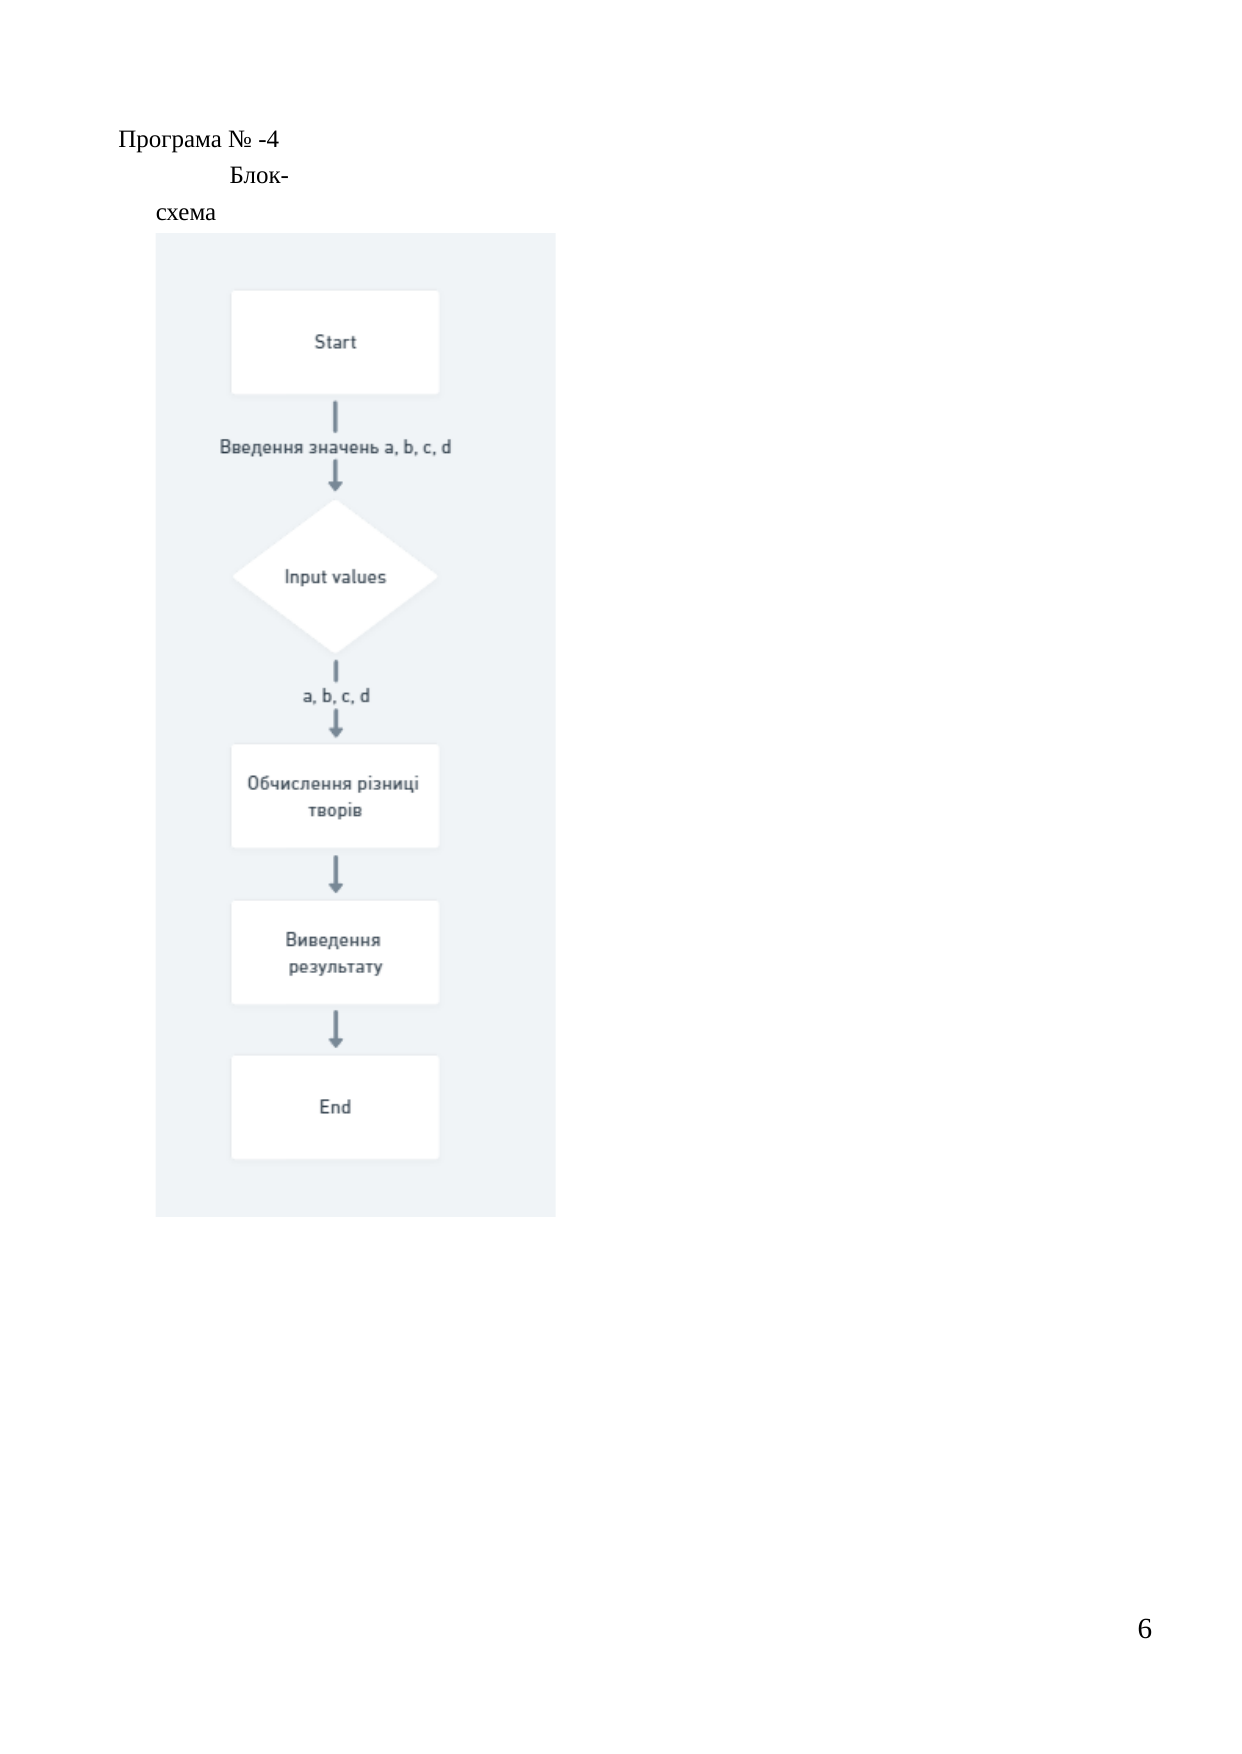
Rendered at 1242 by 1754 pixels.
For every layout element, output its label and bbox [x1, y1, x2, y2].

picture [155, 233, 556, 1217]
